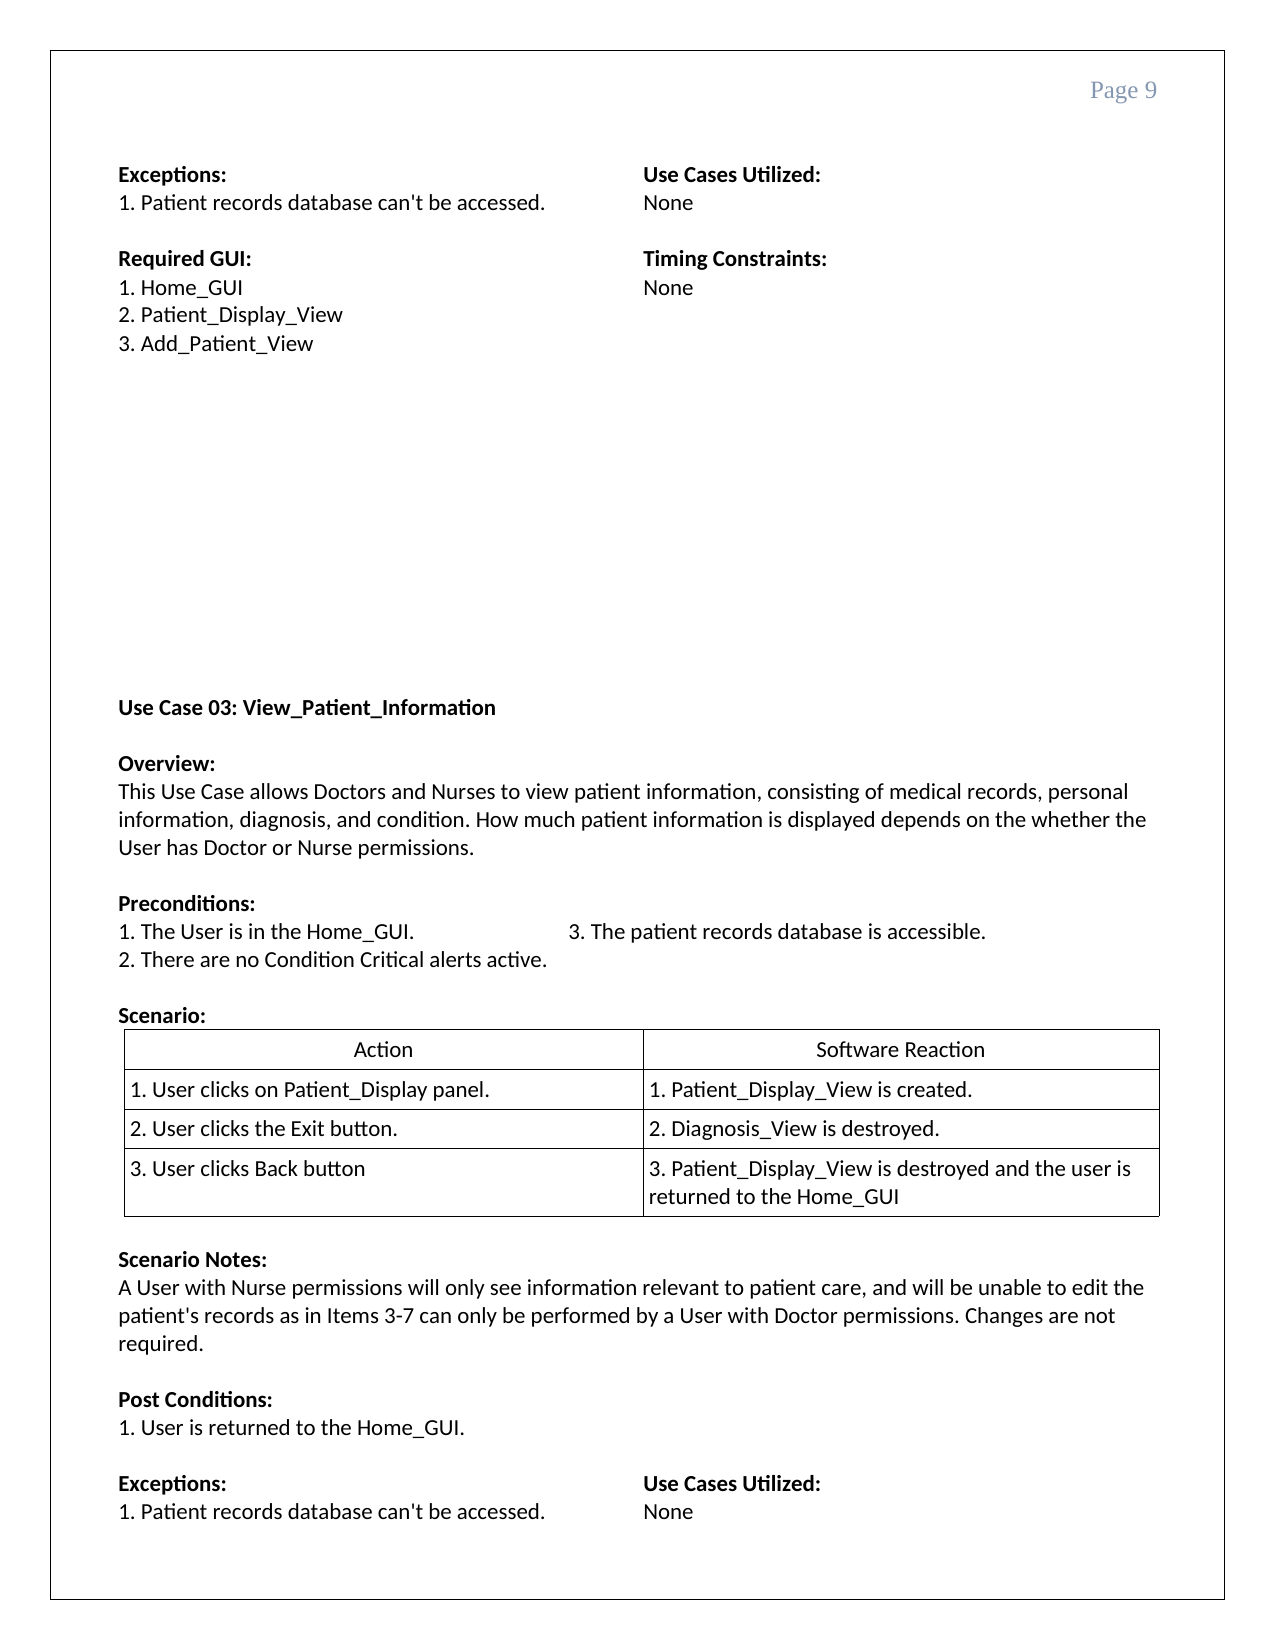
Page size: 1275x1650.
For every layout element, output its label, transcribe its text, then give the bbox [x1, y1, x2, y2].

text Overview: [118, 749, 1157, 777]
text Use Case 03: View_Patient_Information [118, 693, 1157, 721]
table_header Action [125, 1030, 643, 1069]
text Scenario: [118, 1001, 1157, 1029]
table_cell 2. Diagnosis_View is destroyed. [644, 1110, 1159, 1148]
text 1. Patient records database can't be accessed. None [118, 188, 1157, 217]
text Exceptions: Use Cases Utilized: [118, 1469, 1157, 1497]
table_cell 2. User clicks the Exit button. [125, 1110, 643, 1148]
text This Use Case allows Doctors and Nurses to view patient information, consisting of medical records, personal information, diagnosis, and condition. How much patient information is displayed depends on the whether the User has Doctor or Nurse permissions. [118, 777, 1157, 861]
table_cell 1. User clicks on Patient_Display panel. [125, 1070, 643, 1108]
text 2. Patient_Display_View [118, 301, 1157, 329]
text Scenario Notes: [118, 1245, 1157, 1273]
text Post Conditions: [118, 1385, 1157, 1413]
table_header Software Reaction [644, 1030, 1159, 1069]
table_cell 3. User clicks Back button [125, 1149, 643, 1216]
text 1. Patient records database can't be accessed. None [118, 1497, 1157, 1525]
table_cell 1. Patient_Display_View is created. [644, 1070, 1159, 1108]
text 2. There are no Condition Critical alerts active. [118, 945, 1157, 973]
text 1. Home_GUI None [118, 273, 1157, 301]
text 3. Add_Patient_View [118, 329, 1157, 357]
text 1. The User is in the Home_GUI. 3. The patient records database is accessible. [118, 917, 1157, 945]
text 1. User is returned to the Home_GUI. [118, 1413, 1157, 1441]
text Exceptions: Use Cases Utilized: [118, 161, 1157, 188]
text Required GUI: Timing Constraints: [118, 244, 1157, 273]
text Preconditions: [118, 889, 1157, 917]
text A User with Nurse permissions will only see information relevant to patient care, and will be unable to edit the patient's records as in Items 3-7 can only be performed by a User with Doctor permissions. Changes are not required. [118, 1273, 1157, 1357]
table_cell 3. Patient_Display_View is destroyed and the user is returned to the Home_GUI [644, 1149, 1159, 1216]
